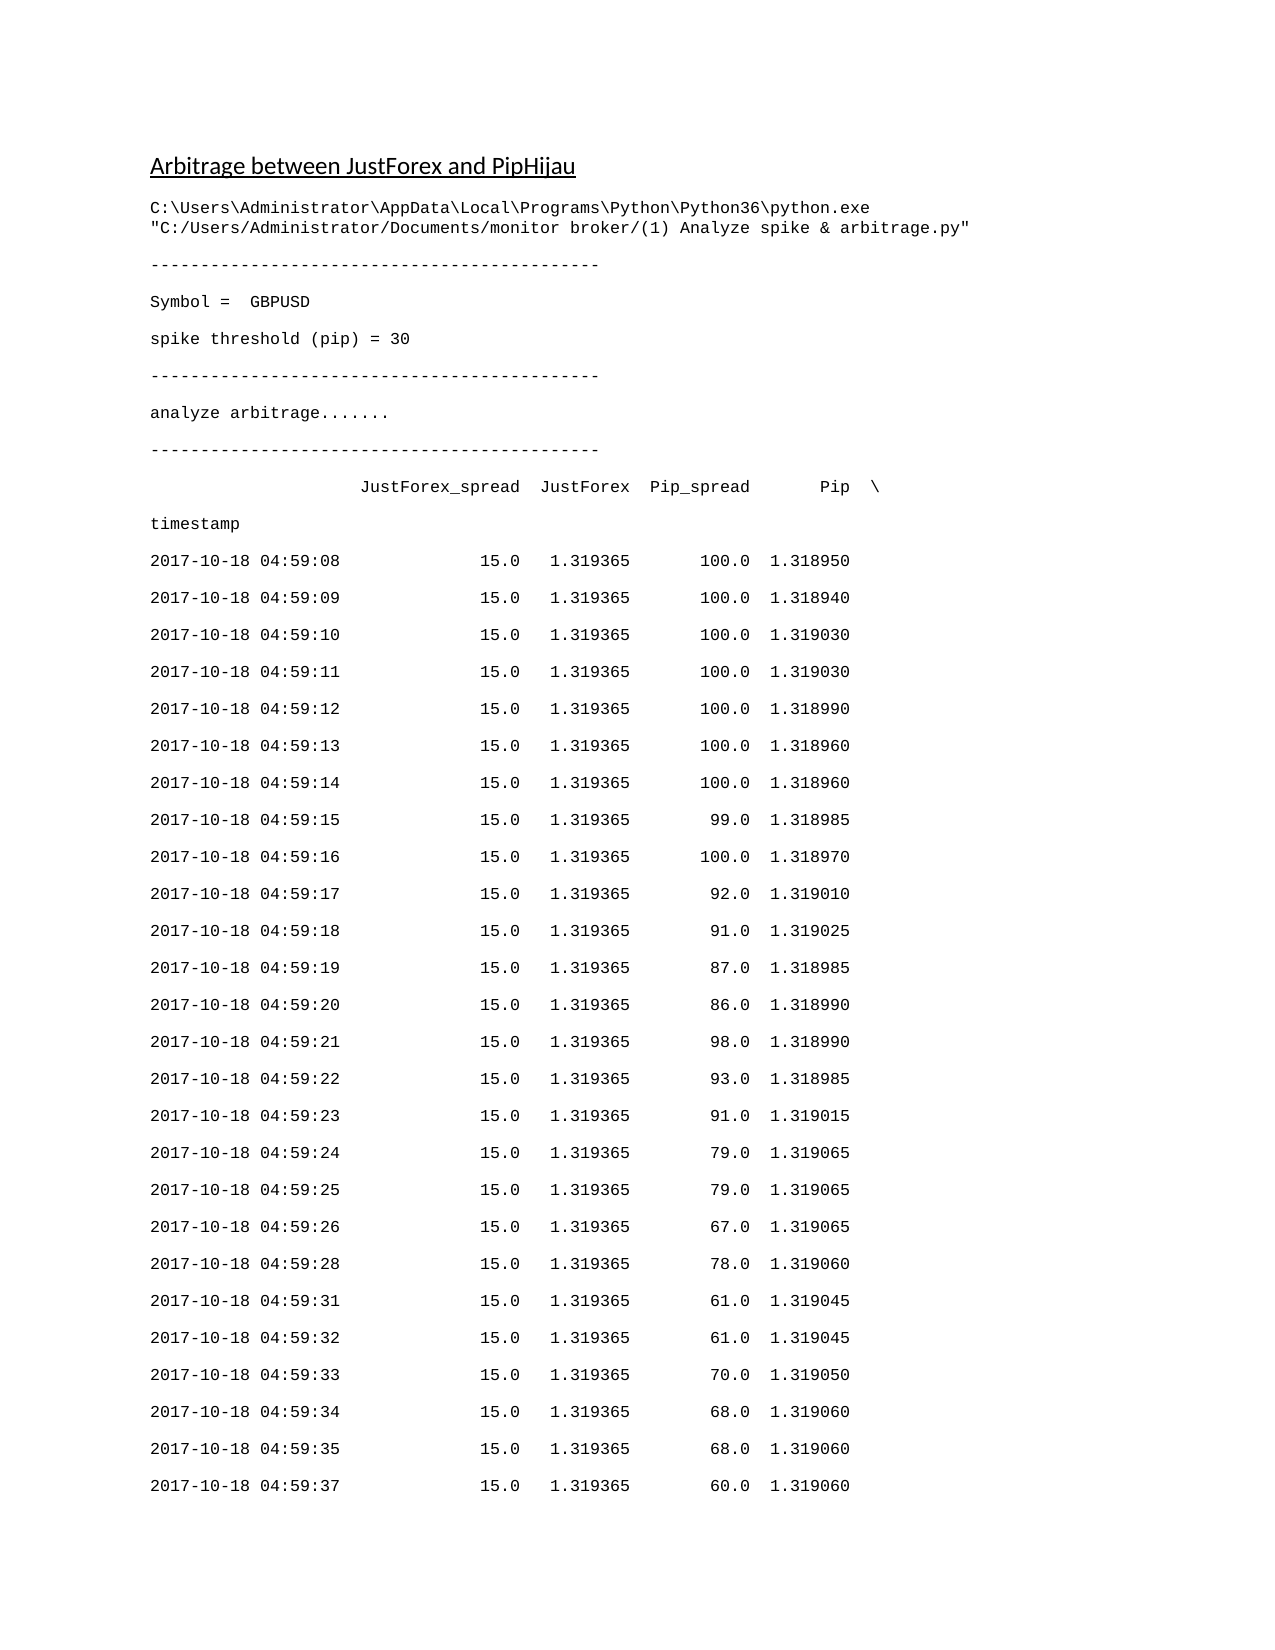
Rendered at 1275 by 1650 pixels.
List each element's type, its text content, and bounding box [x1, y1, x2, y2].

text 2017-10-18 04:59:20 15.0 1.319365 86.0 1.318990 [150, 996, 1125, 1015]
text 2017-10-18 04:59:14 15.0 1.319365 100.0 1.318960 [150, 774, 1125, 793]
text 2017-10-18 04:59:31 15.0 1.319365 61.0 1.319045 [150, 1292, 1125, 1311]
text 2017-10-18 04:59:16 15.0 1.319365 100.0 1.318970 [150, 848, 1125, 867]
text 2017-10-18 04:59:09 15.0 1.319365 100.0 1.318940 [150, 590, 1125, 608]
text 2017-10-18 04:59:08 15.0 1.319365 100.0 1.318950 [150, 553, 1125, 572]
text JustForex_spread JustForex Pip_spread Pip \ [150, 479, 1125, 498]
text 2017-10-18 04:59:22 15.0 1.319365 93.0 1.318985 [150, 1070, 1125, 1089]
text C:\Users\Administrator\AppData\Local\Programs\Python\Python36\python.exe "C:/Users/Administrator/Documents/monitor broker/(1) Analyze spike & arbitrage.py" [150, 199, 1125, 239]
text 2017-10-18 04:59:10 15.0 1.319365 100.0 1.319030 [150, 627, 1125, 646]
text 2017-10-18 04:59:12 15.0 1.319365 100.0 1.318990 [150, 701, 1125, 719]
text 2017-10-18 04:59:17 15.0 1.319365 92.0 1.319010 [150, 886, 1125, 904]
text 2017-10-18 04:59:18 15.0 1.319365 91.0 1.319025 [150, 922, 1125, 941]
text 2017-10-18 04:59:11 15.0 1.319365 100.0 1.319030 [150, 664, 1125, 682]
text 2017-10-18 04:59:23 15.0 1.319365 91.0 1.319015 [150, 1107, 1125, 1126]
text --------------------------------------------- [150, 442, 1125, 461]
text --------------------------------------------- [150, 257, 1125, 276]
text 2017-10-18 04:59:37 15.0 1.319365 60.0 1.319060 [150, 1477, 1125, 1496]
text 2017-10-18 04:59:32 15.0 1.319365 61.0 1.319045 [150, 1329, 1125, 1348]
text spike threshold (pip) = 30 [150, 331, 1125, 350]
text Symbol = GBPUSD [150, 294, 1125, 313]
text --------------------------------------------- [150, 368, 1125, 387]
text 2017-10-18 04:59:34 15.0 1.319365 68.0 1.319060 [150, 1403, 1125, 1422]
text 2017-10-18 04:59:24 15.0 1.319365 79.0 1.319065 [150, 1144, 1125, 1163]
text analyze arbitrage....... [150, 405, 1125, 424]
text 2017-10-18 04:59:25 15.0 1.319365 79.0 1.319065 [150, 1181, 1125, 1200]
text Arbitrage between JustForex and PipHijau [150, 150, 1125, 181]
text 2017-10-18 04:59:26 15.0 1.319365 67.0 1.319065 [150, 1218, 1125, 1237]
text 2017-10-18 04:59:33 15.0 1.319365 70.0 1.319050 [150, 1366, 1125, 1385]
text 2017-10-18 04:59:35 15.0 1.319365 68.0 1.319060 [150, 1440, 1125, 1459]
text 2017-10-18 04:59:15 15.0 1.319365 99.0 1.318985 [150, 812, 1125, 830]
text timestamp [150, 516, 1125, 534]
text 2017-10-18 04:59:28 15.0 1.319365 78.0 1.319060 [150, 1255, 1125, 1274]
text 2017-10-18 04:59:13 15.0 1.319365 100.0 1.318960 [150, 738, 1125, 756]
text 2017-10-18 04:59:21 15.0 1.319365 98.0 1.318990 [150, 1033, 1125, 1052]
text 2017-10-18 04:59:19 15.0 1.319365 87.0 1.318985 [150, 959, 1125, 978]
